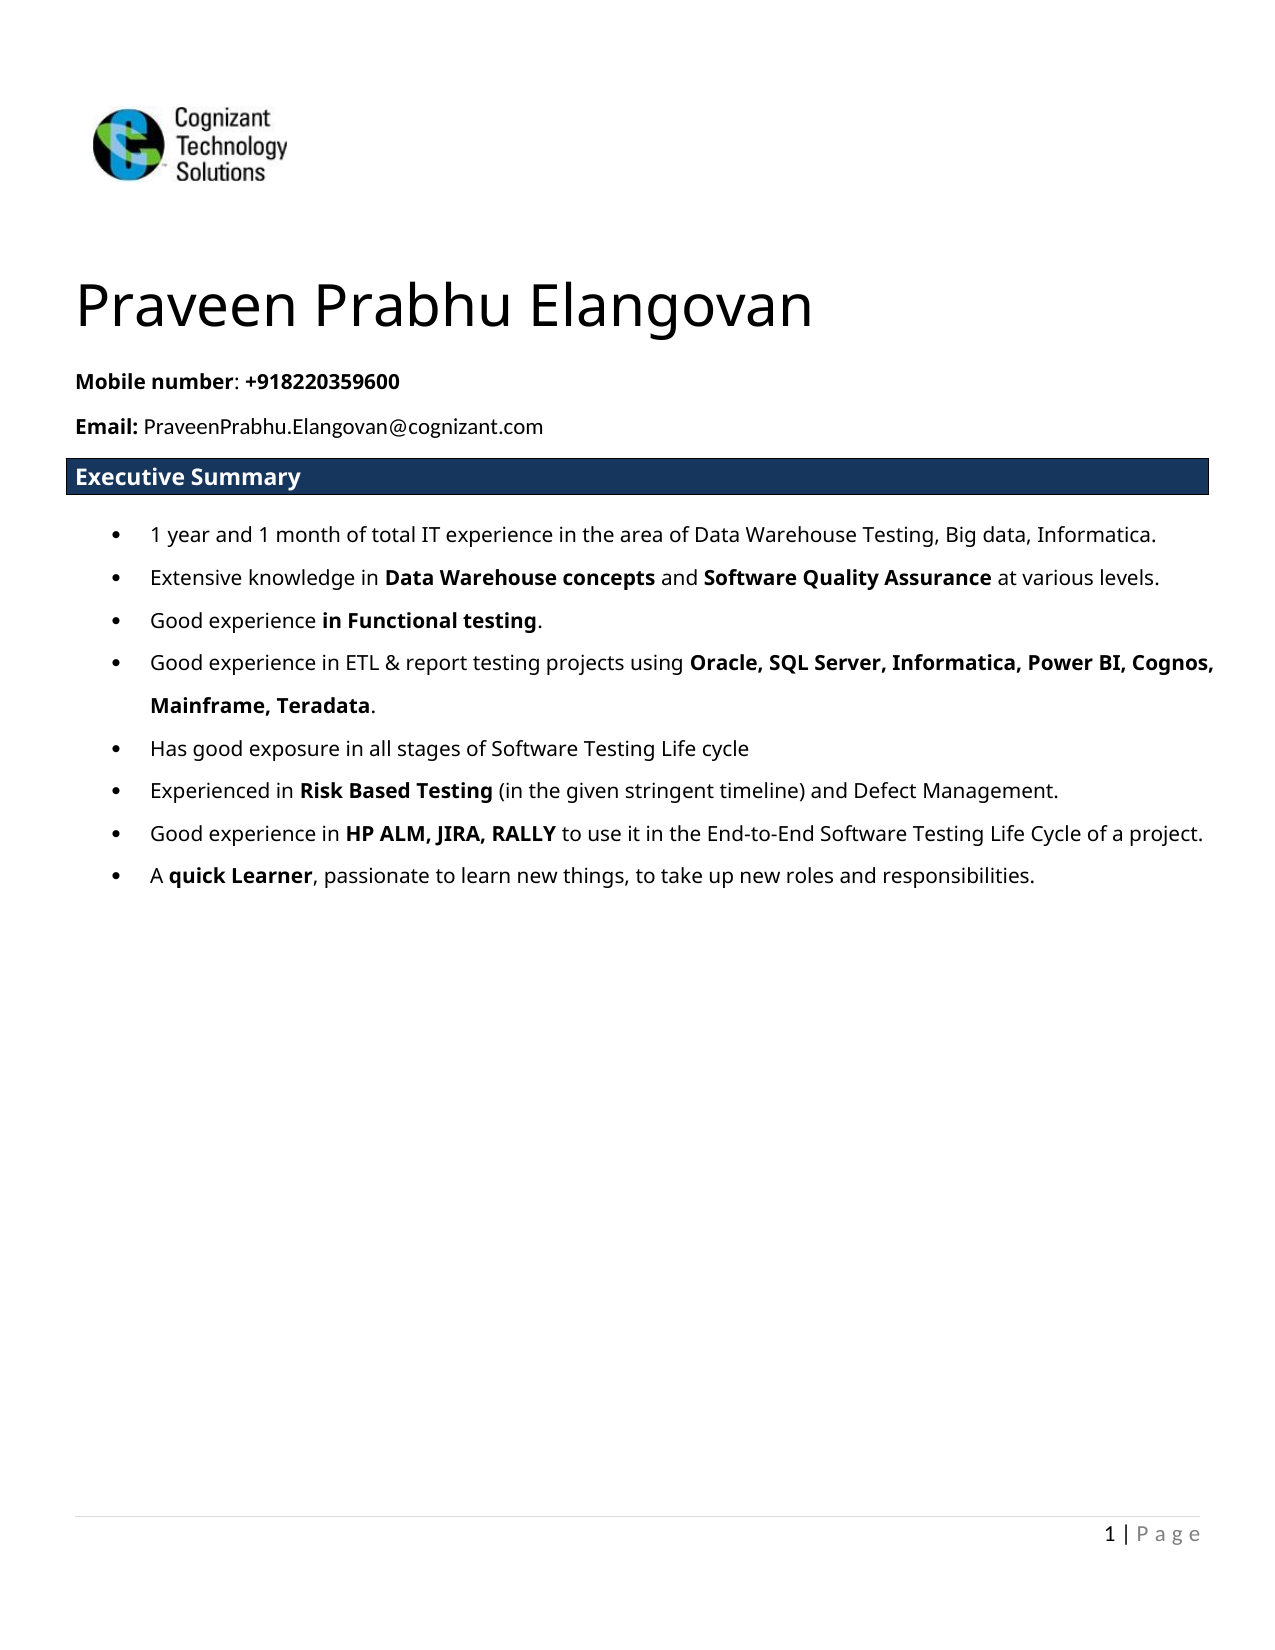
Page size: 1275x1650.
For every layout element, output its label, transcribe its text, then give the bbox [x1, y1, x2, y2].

list A quick Learner, passionate to learn new things, to take up new roles and responsibilities. [112, 861, 1275, 890]
list Experienced in Risk Based Testing (in the given stringent timeline) and Defect Management. [112, 776, 1275, 805]
text Mobile number: +918220359600 [75, 367, 1200, 396]
list Extensive knowledge in Data Warehouse concepts and Software Quality Assurance at various levels. [112, 563, 1275, 592]
text Executive Summary [67, 459, 1208, 494]
list Good experience in HP ALM, JIRA, RALLY to use it in the End-to-End Software Testing Life Cycle of a project. [112, 819, 1275, 847]
picture [92, 106, 288, 182]
list Has good exposure in all stages of Software Testing Life cycle [112, 734, 1275, 762]
text Email: PraveenPrabhu.Elangovan@cognizant.com [75, 412, 1200, 441]
text Praveen Prabhu Elangovan [75, 263, 1200, 343]
list Good experience in ETL & report testing projects using Oracle, SQL Server, Informatica, Power BI, Cognos, Mainframe, Teradata. [112, 648, 1275, 719]
list 1 year and 1 month of total IT experience in the area of Data Warehouse Testing, Big data, Informatica. [112, 521, 1275, 549]
list Good experience in Functional testing. [112, 606, 1275, 634]
